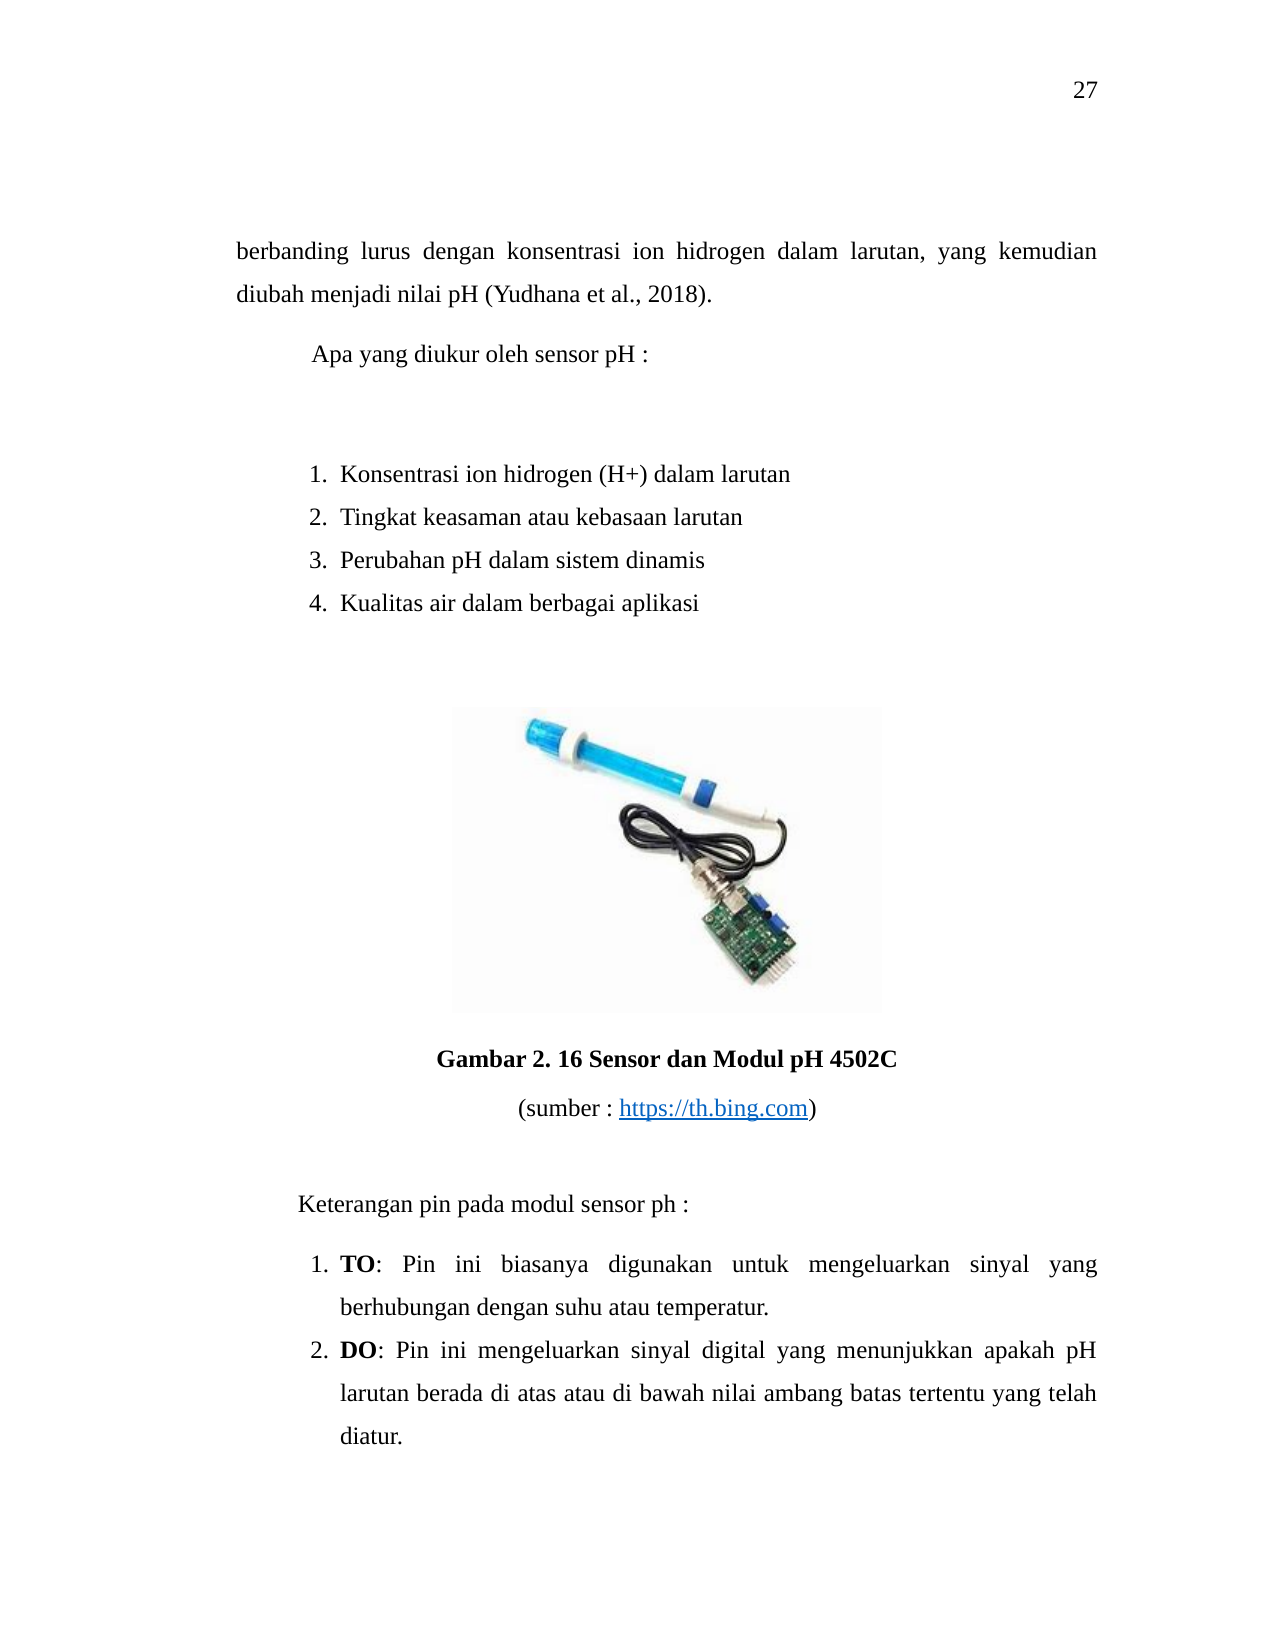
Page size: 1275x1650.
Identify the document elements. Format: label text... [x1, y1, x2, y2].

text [236, 236, 1098, 308]
list Perubahan pH dalam sistem dinamis [309, 545, 1098, 574]
text Apa yang diukur oleh sensor pH : [236, 339, 1098, 368]
text (sumber : https://th.bing.com) [236, 1093, 1098, 1122]
text Gambar 2. 16 Sensor dan Modul pH 4502C [236, 1044, 1098, 1073]
list Tingkat keasaman atau kebasaan larutan [309, 502, 1098, 531]
text Keterangan pin pada modul sensor ph : [236, 1189, 1098, 1218]
picture [452, 707, 883, 1013]
list Kualitas air dalam berbagai aplikasi [309, 588, 1098, 617]
list Konsentrasi ion hidrogen (H+) dalam larutan [309, 459, 1098, 487]
list TO: Pin ini biasanya digunakan untuk mengeluarkan sinyal yang berhubungan dengan suhu atau temperatur. [310, 1249, 1098, 1321]
list DO: Pin ini mengeluarkan sinyal digital yang menunjukkan apakah pH larutan berada di atas atau di bawah nilai ambang batas tertentu yang telah diatur. [310, 1335, 1098, 1450]
